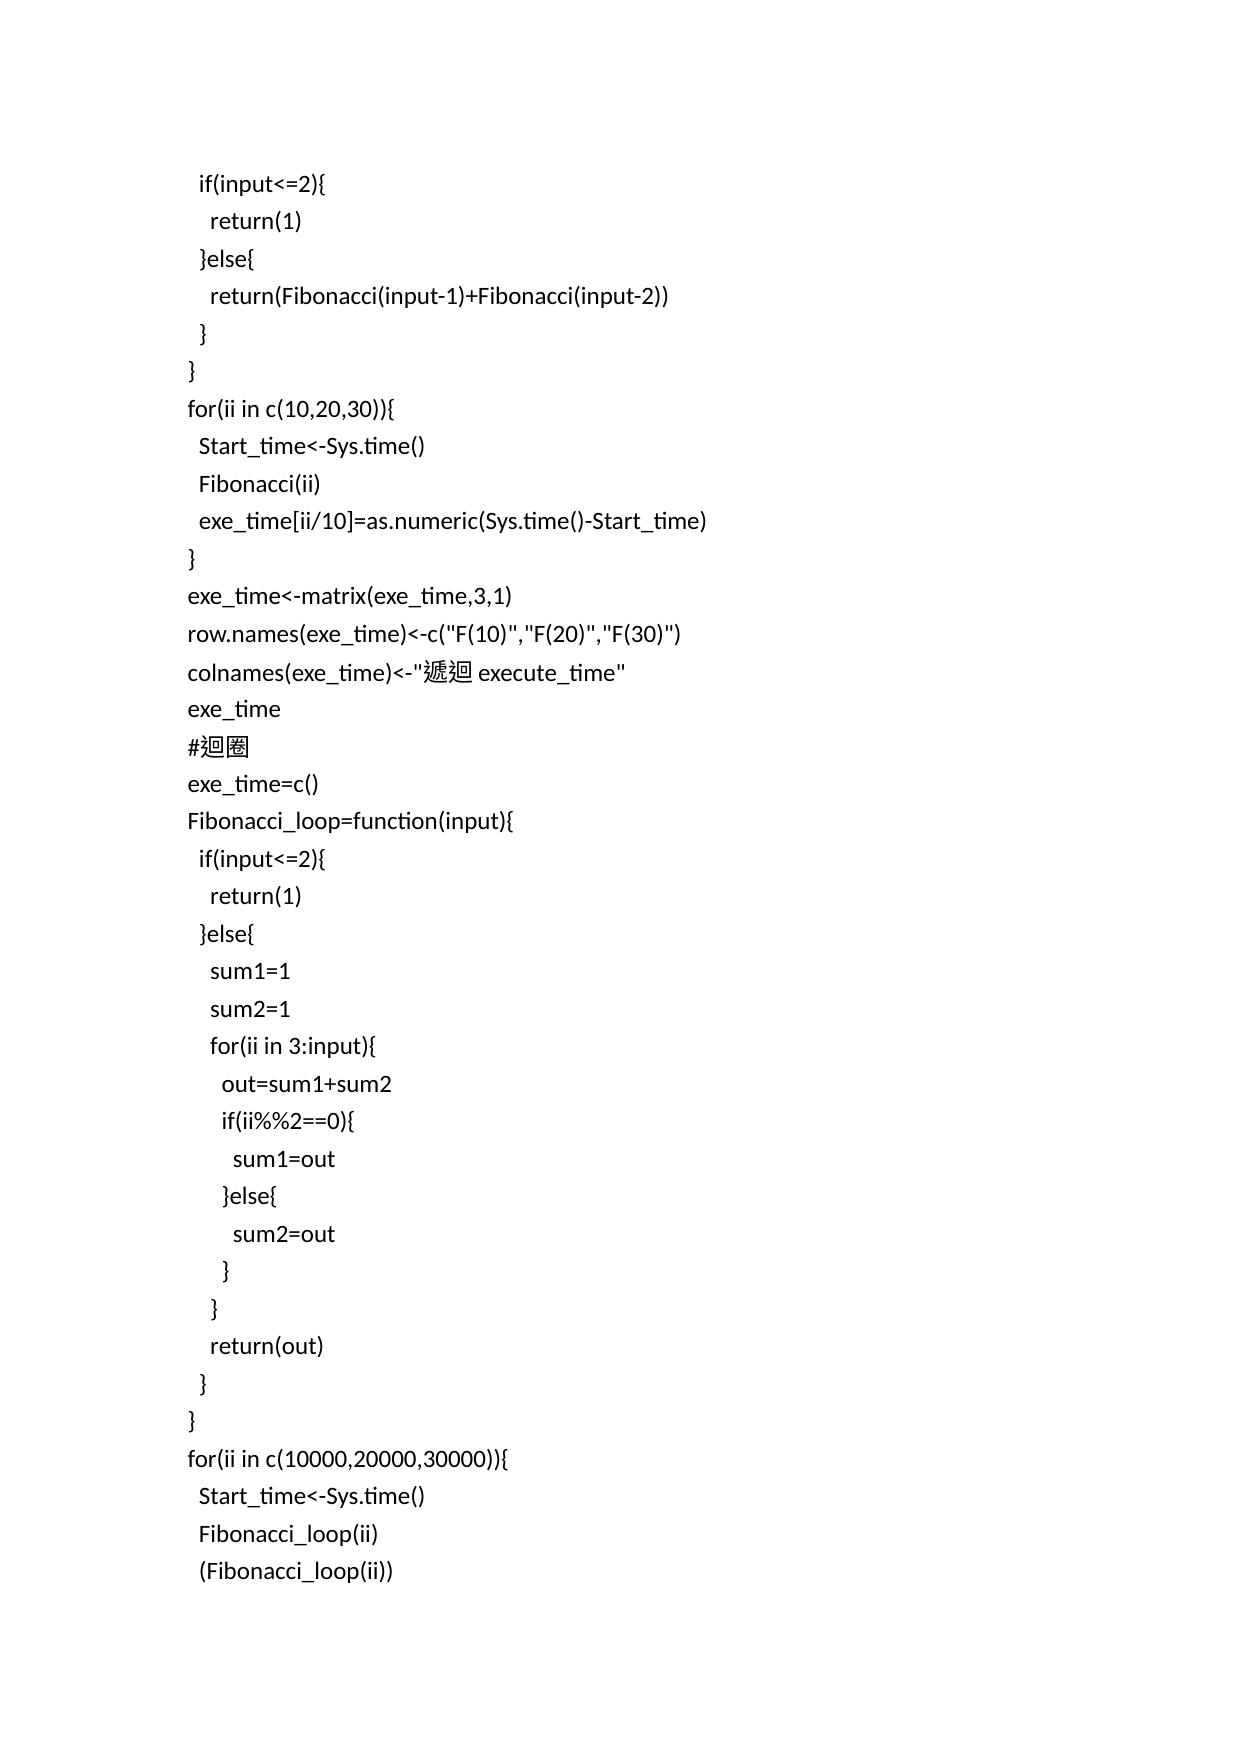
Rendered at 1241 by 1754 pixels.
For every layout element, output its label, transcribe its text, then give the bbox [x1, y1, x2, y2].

text } [187, 1402, 1053, 1439]
text return(1) [187, 877, 1053, 914]
text Fibonacci_loop(ii) [187, 1514, 1053, 1552]
text Fibonacci(ii) [187, 464, 1053, 502]
text if(input<=2){ [187, 164, 1053, 202]
text return(Fibonacci(input-1)+Fibonacci(input-2)) [187, 277, 1053, 314]
text for(ii in c(10,20,30)){ [187, 389, 1053, 427]
text } [187, 314, 1053, 352]
text }else{ [187, 239, 1053, 277]
text sum1=1 [187, 952, 1053, 989]
text } [187, 352, 1053, 389]
text return(out) [187, 1327, 1053, 1364]
text return(1) [187, 202, 1053, 239]
text colnames(exe_time)<-"遞迴execute_time" [187, 652, 1053, 689]
text sum1=out [187, 1139, 1053, 1177]
text exe_time[ii/10]=as.numeric(Sys.time()-Start_time) [187, 502, 1053, 539]
text Start_time<-Sys.time() [187, 1477, 1053, 1514]
text sum2=1 [187, 989, 1053, 1027]
text out=sum1+sum2 [187, 1064, 1053, 1102]
text exe_time [187, 689, 1053, 727]
text for(ii in c(10000,20000,30000)){ [187, 1439, 1053, 1477]
text } [187, 1289, 1053, 1327]
text Start_time<-Sys.time() [187, 427, 1053, 464]
text } [187, 1252, 1053, 1289]
text }else{ [187, 1177, 1053, 1214]
text for(ii in 3:input){ [187, 1027, 1053, 1064]
text exe_time=c() [187, 764, 1053, 802]
text exe_time<-matrix(exe_time,3,1) [187, 577, 1053, 614]
text } [187, 539, 1053, 577]
text if(ii%%2==0){ [187, 1102, 1053, 1139]
text Fibonacci_loop=function(input){ [187, 802, 1053, 839]
text row.names(exe_time)<-c("F(10)","F(20)","F(30)") [187, 614, 1053, 652]
text }else{ [187, 914, 1053, 952]
text (Fibonacci_loop(ii)) [187, 1552, 1053, 1589]
text if(input<=2){ [187, 839, 1053, 877]
text } [187, 1364, 1053, 1402]
text #迴圈 [187, 727, 1053, 764]
text sum2=out [187, 1214, 1053, 1252]
